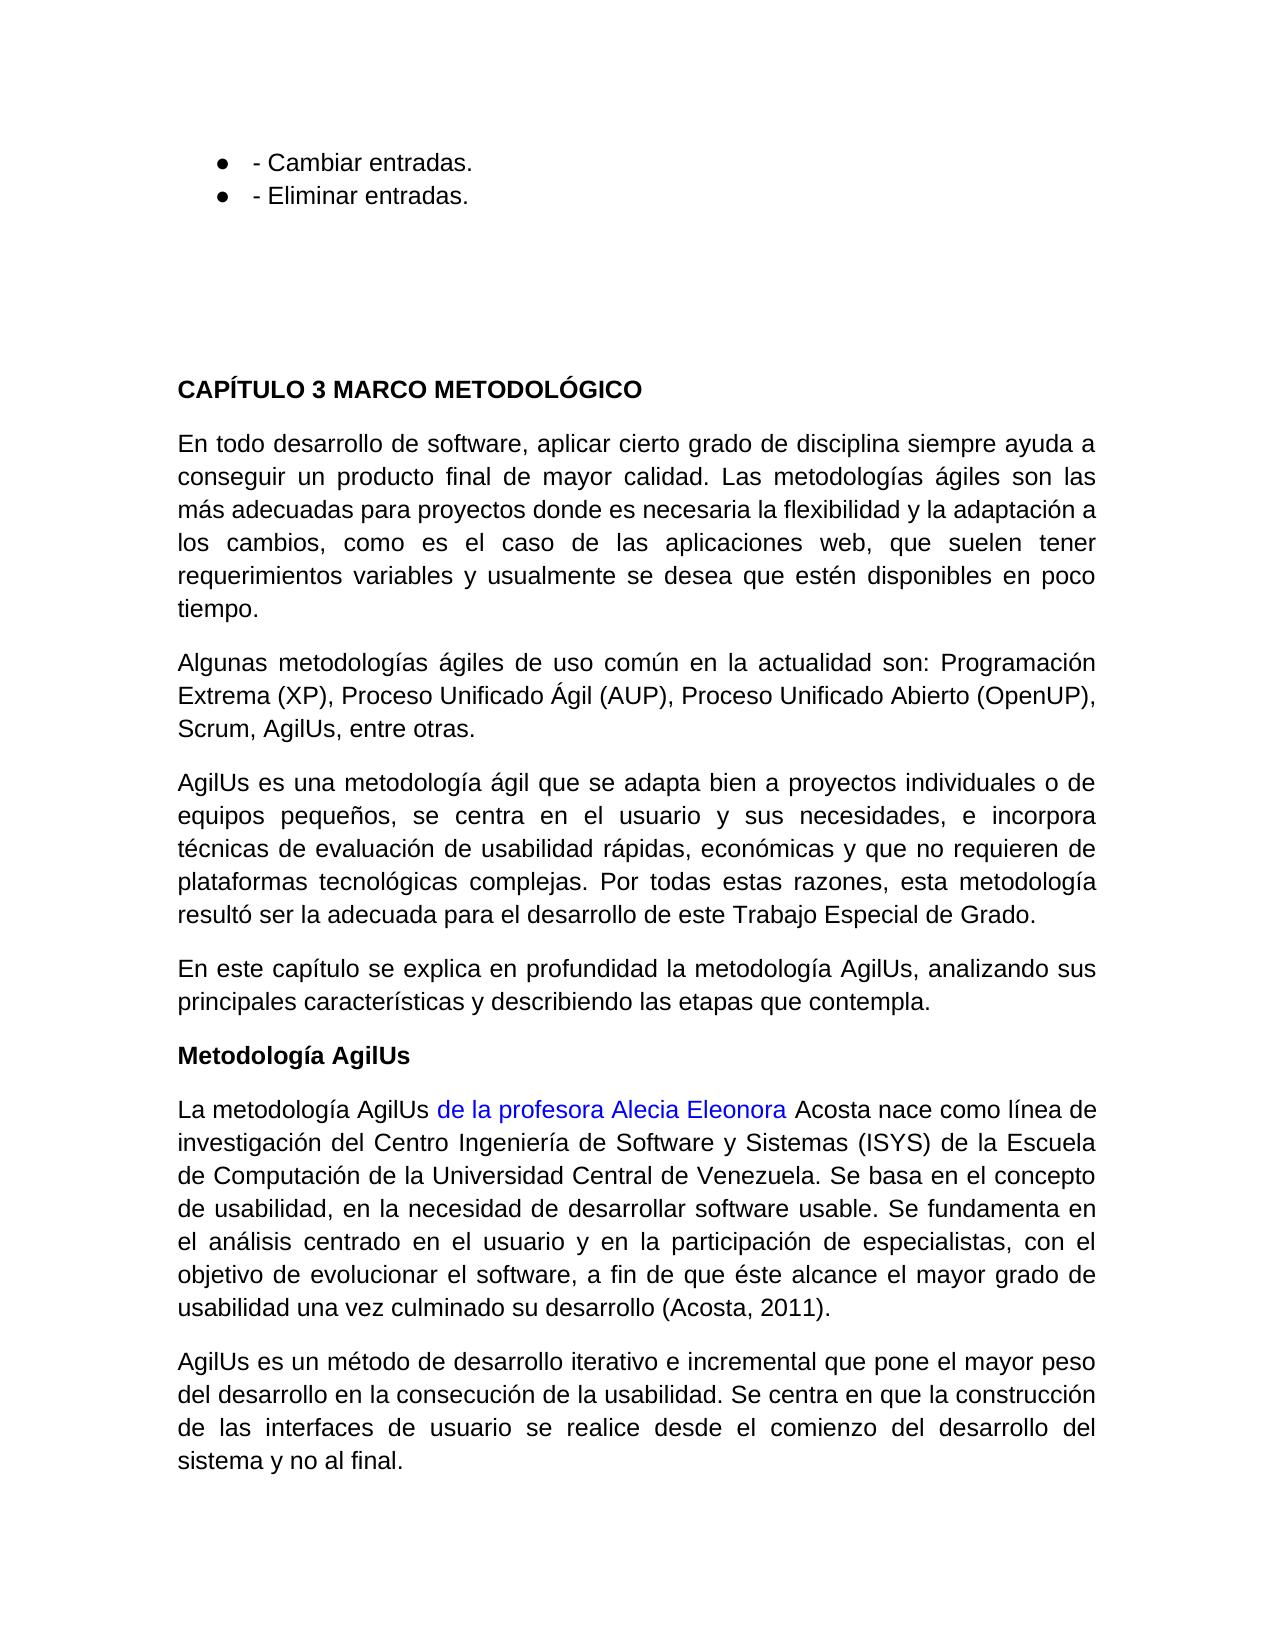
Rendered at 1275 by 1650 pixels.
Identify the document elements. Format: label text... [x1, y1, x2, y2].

text La metodología AgilUs de la profesora Alecia Eleonora Acosta nace como línea de investigación del Centro Ingeniería de Software y Sistemas (ISYS) de la Escuela de Computación de la Universidad Central de Venezuela. Se basa en el concepto de usabilidad, en la necesidad de desarrollar software usable. Se fundamenta en el análisis centrado en el usuario y en la participación de especialistas, con el objetivo de evolucionar el software, a fin de que éste alcance el mayor grado de usabilidad una vez culminado su desarrollo (Acosta, 2011). [177, 1094, 1098, 1321]
text AgilUs es una metodología ágil que se adapta bien a proyectos individuales o de equipos pequeños, se centra en el usuario y sus necesidades, e incorpora técnicas de evaluación de usabilidad rápidas, económicas y que no requieren de plataformas tecnológicas complejas. Por todas estas razones, esta metodología resultó ser la adecuada para el desarrollo de este Trabajo Especial de Grado. [177, 768, 1098, 929]
text Algunas metodologías ágiles de uso común en la actualidad son: Programación Extrema (XP), Proceso Unificado Ágil (AUP), Proceso Unificado Abierto (OpenUP), Scrum, AgilUs, entre otras. [177, 648, 1098, 743]
list - Cambiar entradas. [215, 148, 1098, 176]
text CAPÍTULO 3 MARCO METODOLÓGICO [177, 375, 1098, 404]
list - Eliminar entradas. [215, 181, 1098, 209]
text En este capítulo se explica en profundidad la metodología AgilUs, analizando sus principales características y describiendo las etapas que contempla. [177, 954, 1098, 1016]
text En todo desarrollo de software, aplicar cierto grado de disciplina siempre ayuda a conseguir un producto final de mayor calidad. Las metodologías ágiles son las más adecuadas para proyectos donde es necesaria la flexibilidad y la adaptación a los cambios, como es el caso de las aplicaciones web, que suelen tener requerimientos variables y usualmente se desea que estén disponibles en poco tiempo. [177, 429, 1098, 623]
text AgilUs es un método de desarrollo iterativo e incremental que pone el mayor peso del desarrollo en la consecución de la usabilidad. Se centra en que la construcción de las interfaces de usuario se realice desde el comienzo del desarrollo del sistema y no al final. [177, 1347, 1098, 1474]
text Metodología AgilUs [177, 1041, 1098, 1069]
